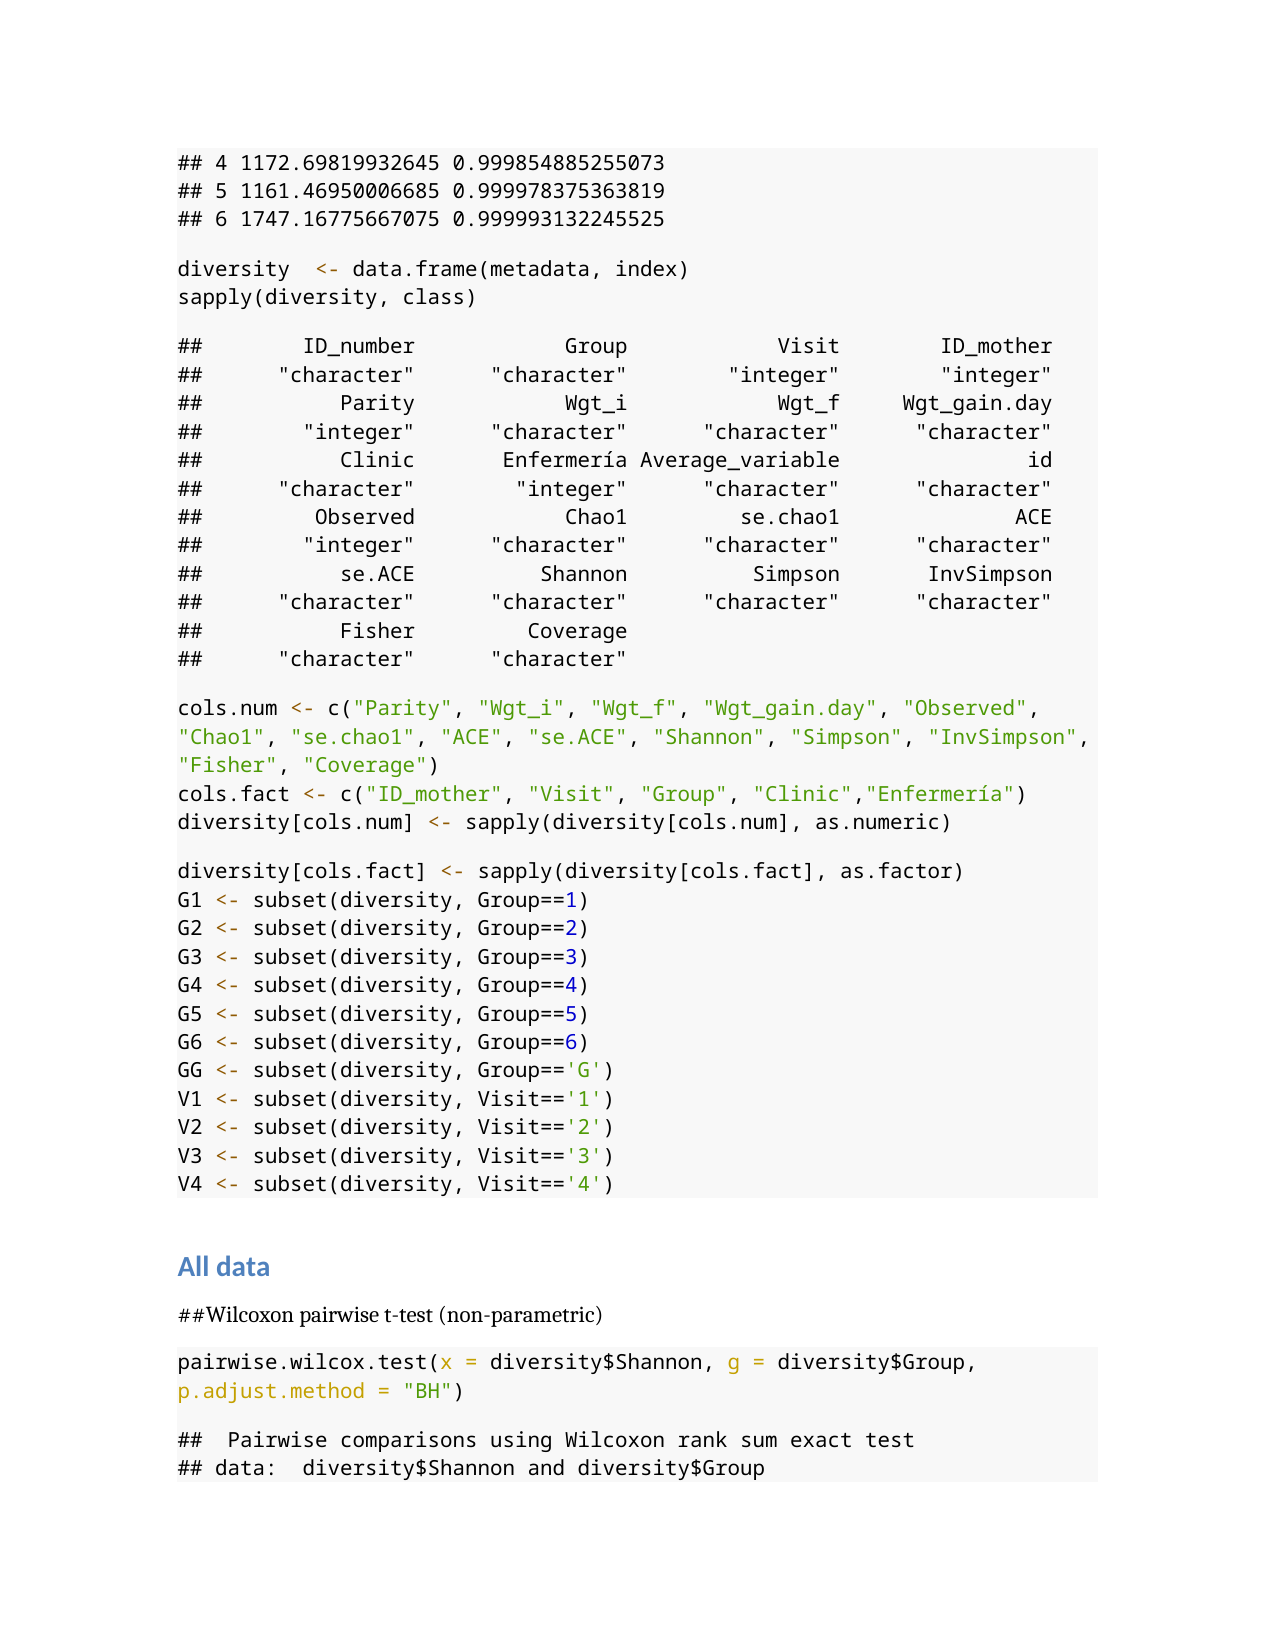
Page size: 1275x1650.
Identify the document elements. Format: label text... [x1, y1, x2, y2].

text diversity <- data.frame(metadata, index) sapply(diversity, class) [477, 254, 1098, 311]
text cols.num <- c("Parity", "Wgt_i", "Wgt_f", "Wgt_gain.day", "Observed", "Chao1", "se.chao1", "ACE", "se.ACE", "Shannon", "Simpson", "InvSimpson", "Fisher", "Coverage") cols.fact <- c("ID_mother", "Visit", "Group", "Clinic","Enfermería") diversity[cols.num] <- sapply(diversity[cols.num], as.numeric) [177, 693, 1098, 836]
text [177, 1425, 1098, 1482]
text pairwise.wilcox.test(x = diversity$Shannon, g = diversity$Group, p.adjust.method = "BH") [465, 1347, 1098, 1404]
text ##Wilcoxon pairwise t-test (non-parametric) [177, 1302, 1098, 1328]
subtitle All data [177, 1248, 1098, 1283]
text diversity[cols.fact] <- sapply(diversity[cols.fact], as.factor) G1 <- subset(diversity, Group==1) G2 <- subset(diversity, Group==2) G3 <- subset(diversity, Group==3) G4 <- subset(diversity, Group==4) G5 <- subset(diversity, Group==5) G6 <- subset(diversity, Group==6) GG <- subset(diversity, Group=='G') V1 <- subset(diversity, Visit=='1') V2 <- subset(diversity, Visit=='2') V3 <- subset(diversity, Visit=='3') V4 <- subset(diversity, Visit=='4') [177, 857, 1098, 1198]
text ## ID_number Group Visit ID_mother ## "character" "character" "integer" "integer" ## Parity Wgt_i Wgt_f Wgt_gain.day ## "integer" "character" "character" "character" ## Clinic Enfermería Average_variable id ## "character" "integer" "character" "character" ## Observed Chao1 se.chao1 ACE ## "integer" "character" "character" "character" ## se.ACE Shannon Simpson InvSimpson ## "character" "character" "character" "character" ## Fisher Coverage ## "character" "character" [177, 331, 1098, 673]
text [177, 148, 1098, 233]
